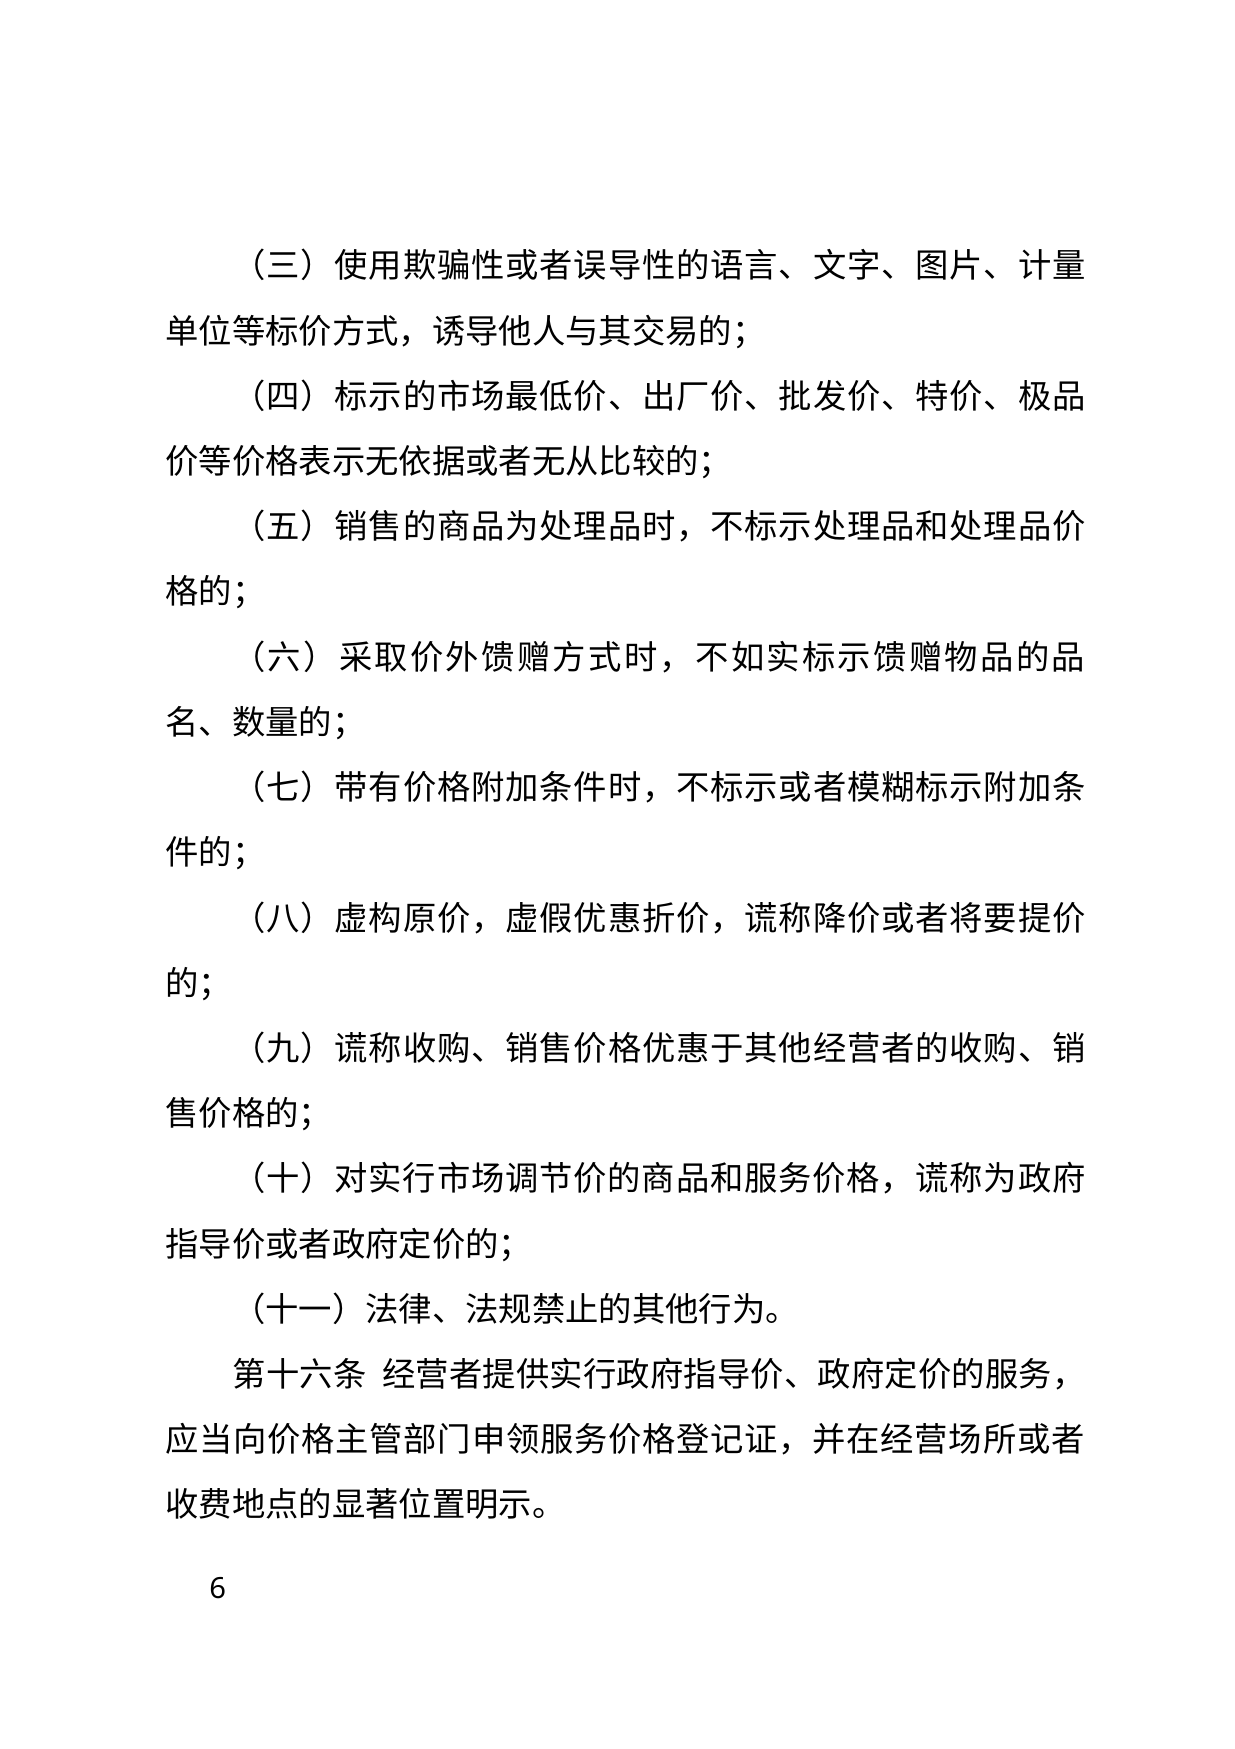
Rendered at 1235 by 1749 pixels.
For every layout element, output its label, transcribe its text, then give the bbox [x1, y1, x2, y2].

text 第十六条 经营者提供实行政府指导价、政府定价的服务，应当向价格主管部门申领服务价格登记证，并在经营场所或者收费地点的显著位置明示。 [165, 1339, 1087, 1535]
text （十一）法律、法规禁止的其他行为。 [165, 1274, 1087, 1339]
text （九）谎称收购、销售价格优惠于其他经营者的收购、销售价格的； [165, 1013, 1087, 1144]
text （六）采取价外馈赠方式时，不如实标示馈赠物品的品名、数量的； [165, 622, 1087, 752]
text （十）对实行市场调节价的商品和服务价格，谎称为政府指导价或者政府定价的； [165, 1144, 1087, 1274]
text （三）使用欺骗性或者误导性的语言、文字、图片、计量单位等标价方式，诱导他人与其交易的； [165, 231, 1087, 361]
text （七）带有价格附加条件时，不标示或者模糊标示附加条件的； [165, 752, 1087, 883]
text （五）销售的商品为处理品时，不标示处理品和处理品价格的； [165, 492, 1087, 622]
text （八）虚构原价，虚假优惠折价，谎称降价或者将要提价的； [165, 883, 1087, 1013]
text （四）标示的市场最低价、出厂价、批发价、特价、极品价等价格表示无依据或者无从比较的； [165, 361, 1087, 492]
